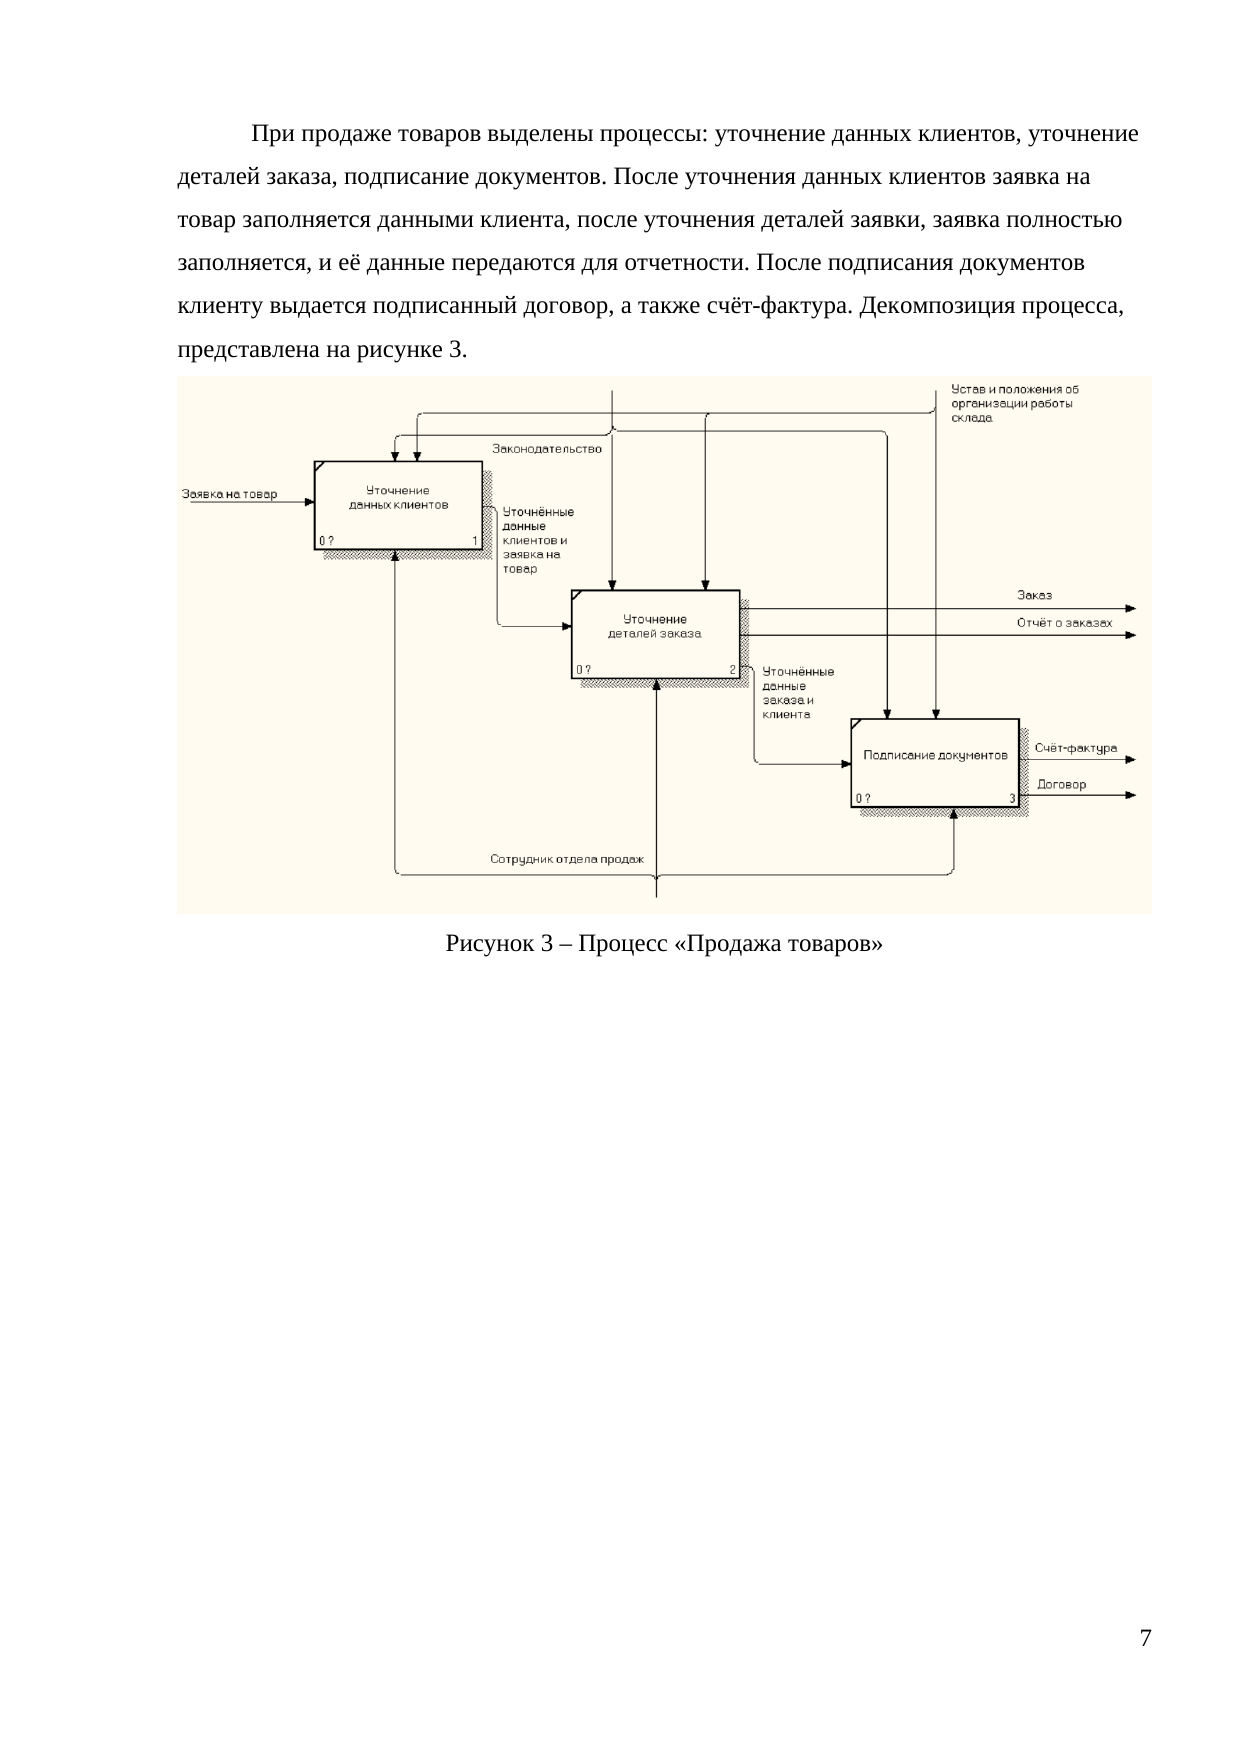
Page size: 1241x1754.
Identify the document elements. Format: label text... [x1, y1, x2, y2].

picture [177, 376, 1152, 914]
text При продаже товаров выделены процессы: уточнение данных клиентов, уточнение деталей заказа, подписание документов. После уточнения данных клиентов заявка на товар заполняется данными клиента, после уточнения деталей заявки, заявка полностью заполняется, и её данные передаются для отчетности. После подписания документов клиенту выдается подписанный договор, а также счёт-фактура. Декомпозиция процесса, представлена на рисунке 3. [177, 118, 1152, 362]
text Рисунок 3 – Процесс «Продажа товаров» [177, 928, 1152, 956]
